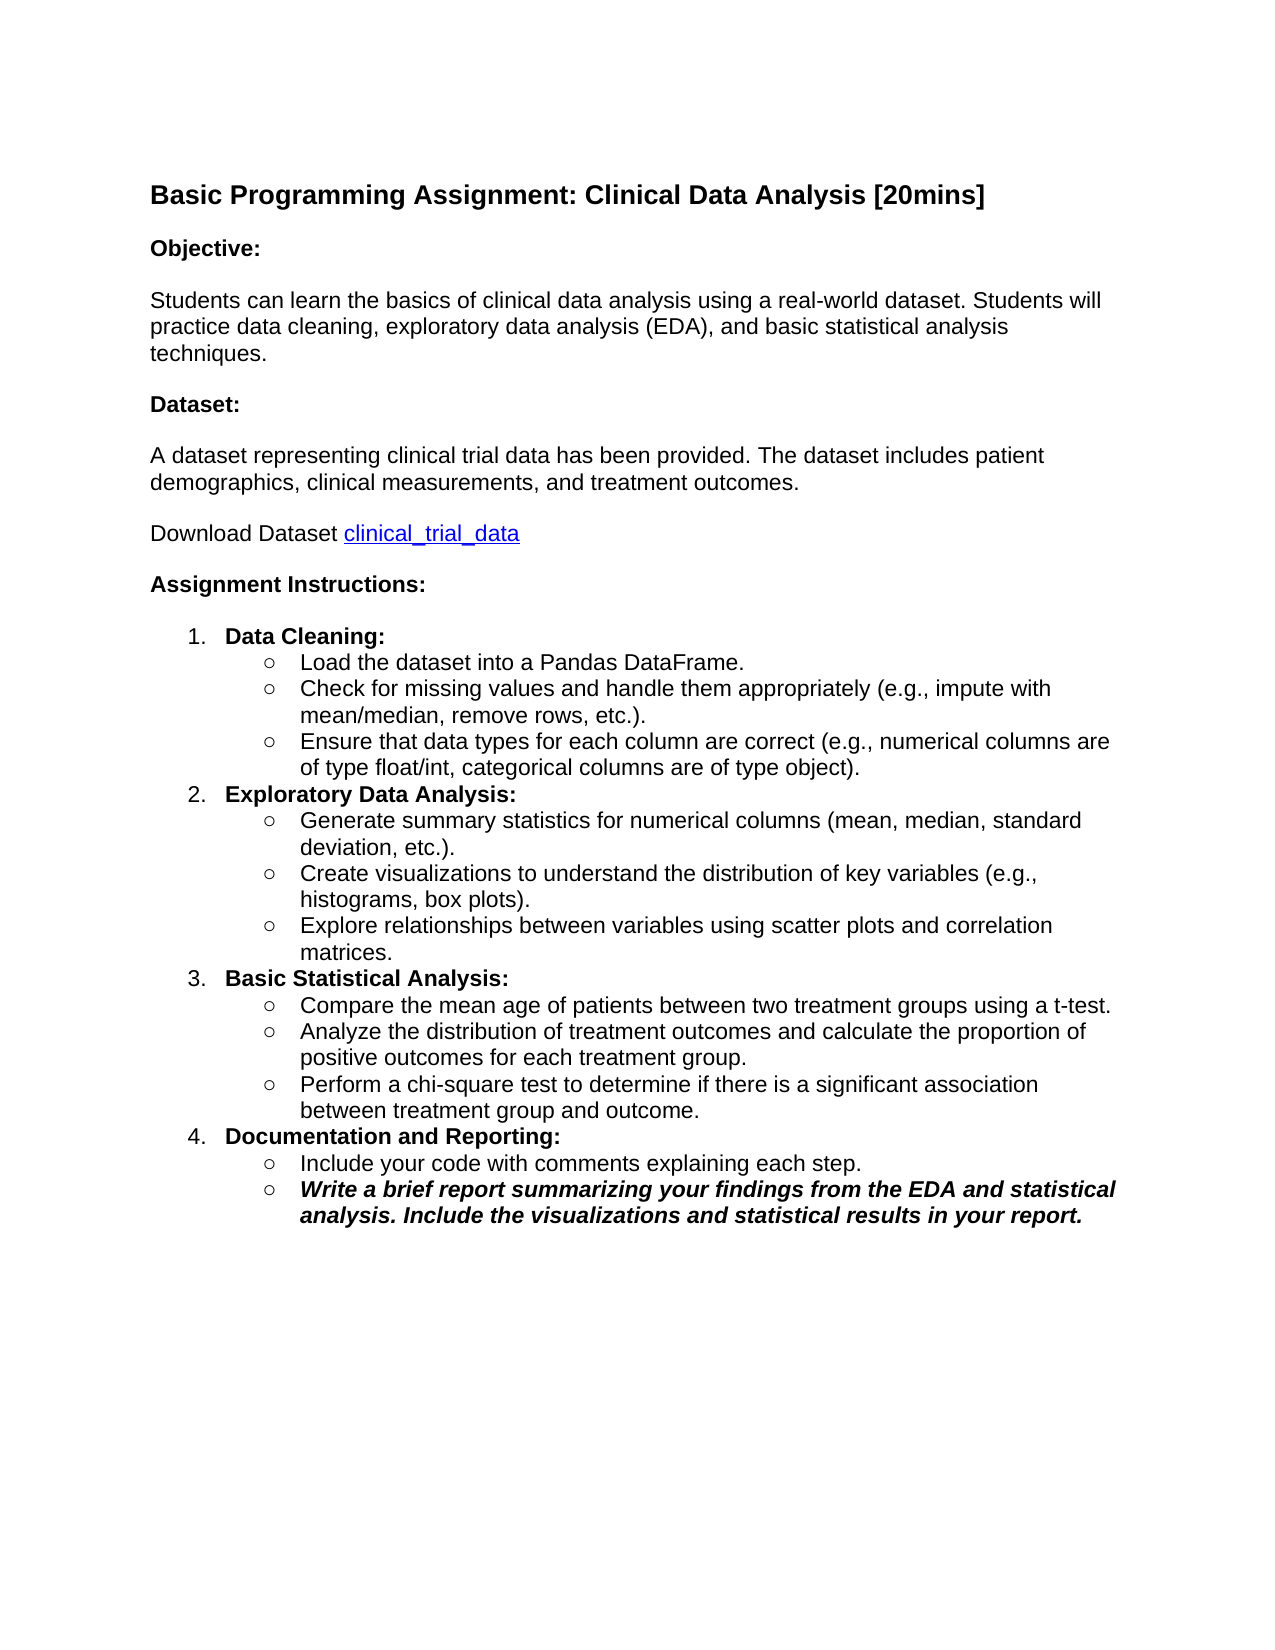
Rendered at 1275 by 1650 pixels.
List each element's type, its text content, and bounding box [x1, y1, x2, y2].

list Include your code with comments explaining each step. [262, 1150, 1125, 1176]
list Data Cleaning: [187, 623, 1125, 649]
subtitle Dataset: [150, 391, 1125, 417]
list Explore relationships between variables using scatter plots and correlation matrices. [262, 912, 1125, 965]
text A dataset representing clinical trial data has been provided. The dataset includes patient demographics, clinical measurements, and treatment outcomes. [150, 442, 1125, 495]
list Check for missing values and handle them appropriately (e.g., impute with mean/median, remove rows, etc.). [262, 675, 1125, 728]
list Exploratory Data Analysis: [187, 781, 1125, 807]
list Basic Statistical Analysis: [187, 965, 1125, 992]
list Perform a chi-square test to determine if there is a significant association between treatment group and outcome. [262, 1071, 1125, 1123]
list Write a brief report summarizing your findings from the EDA and statistical analysis. Include the visualizations and statistical results in your report. [262, 1176, 1125, 1229]
subtitle Assignment Instructions: [150, 571, 1125, 598]
list Ensure that data types for each column are correct (e.g., numerical columns are of type float/int, categorical columns are of type object). [262, 728, 1125, 781]
list Generate summary statistics for numerical columns (mean, median, standard deviation, etc.). [262, 807, 1125, 860]
text Students can learn the basics of clinical data analysis using a real-world dataset. Students will practice data cleaning, exploratory data analysis (EDA), and basic statistical analysis techniques. [150, 287, 1125, 366]
list Analyze the distribution of treatment outcomes and calculate the proportion of positive outcomes for each treatment group. [262, 1018, 1125, 1071]
subtitle Basic Programming Assignment: Clinical Data Analysis [20mins] [150, 179, 1125, 210]
list Load the dataset into a Pandas DataFrame. [262, 649, 1125, 675]
text Download Dataset clinical_trial_data [150, 520, 1125, 546]
list Create visualizations to understand the distribution of key variables (e.g., histograms, box plots). [262, 860, 1125, 912]
list Documentation and Reporting: [187, 1123, 1125, 1150]
list Compare the mean age of patients between two treatment groups using a t-test. [262, 992, 1125, 1018]
subtitle Objective: [150, 235, 1125, 262]
